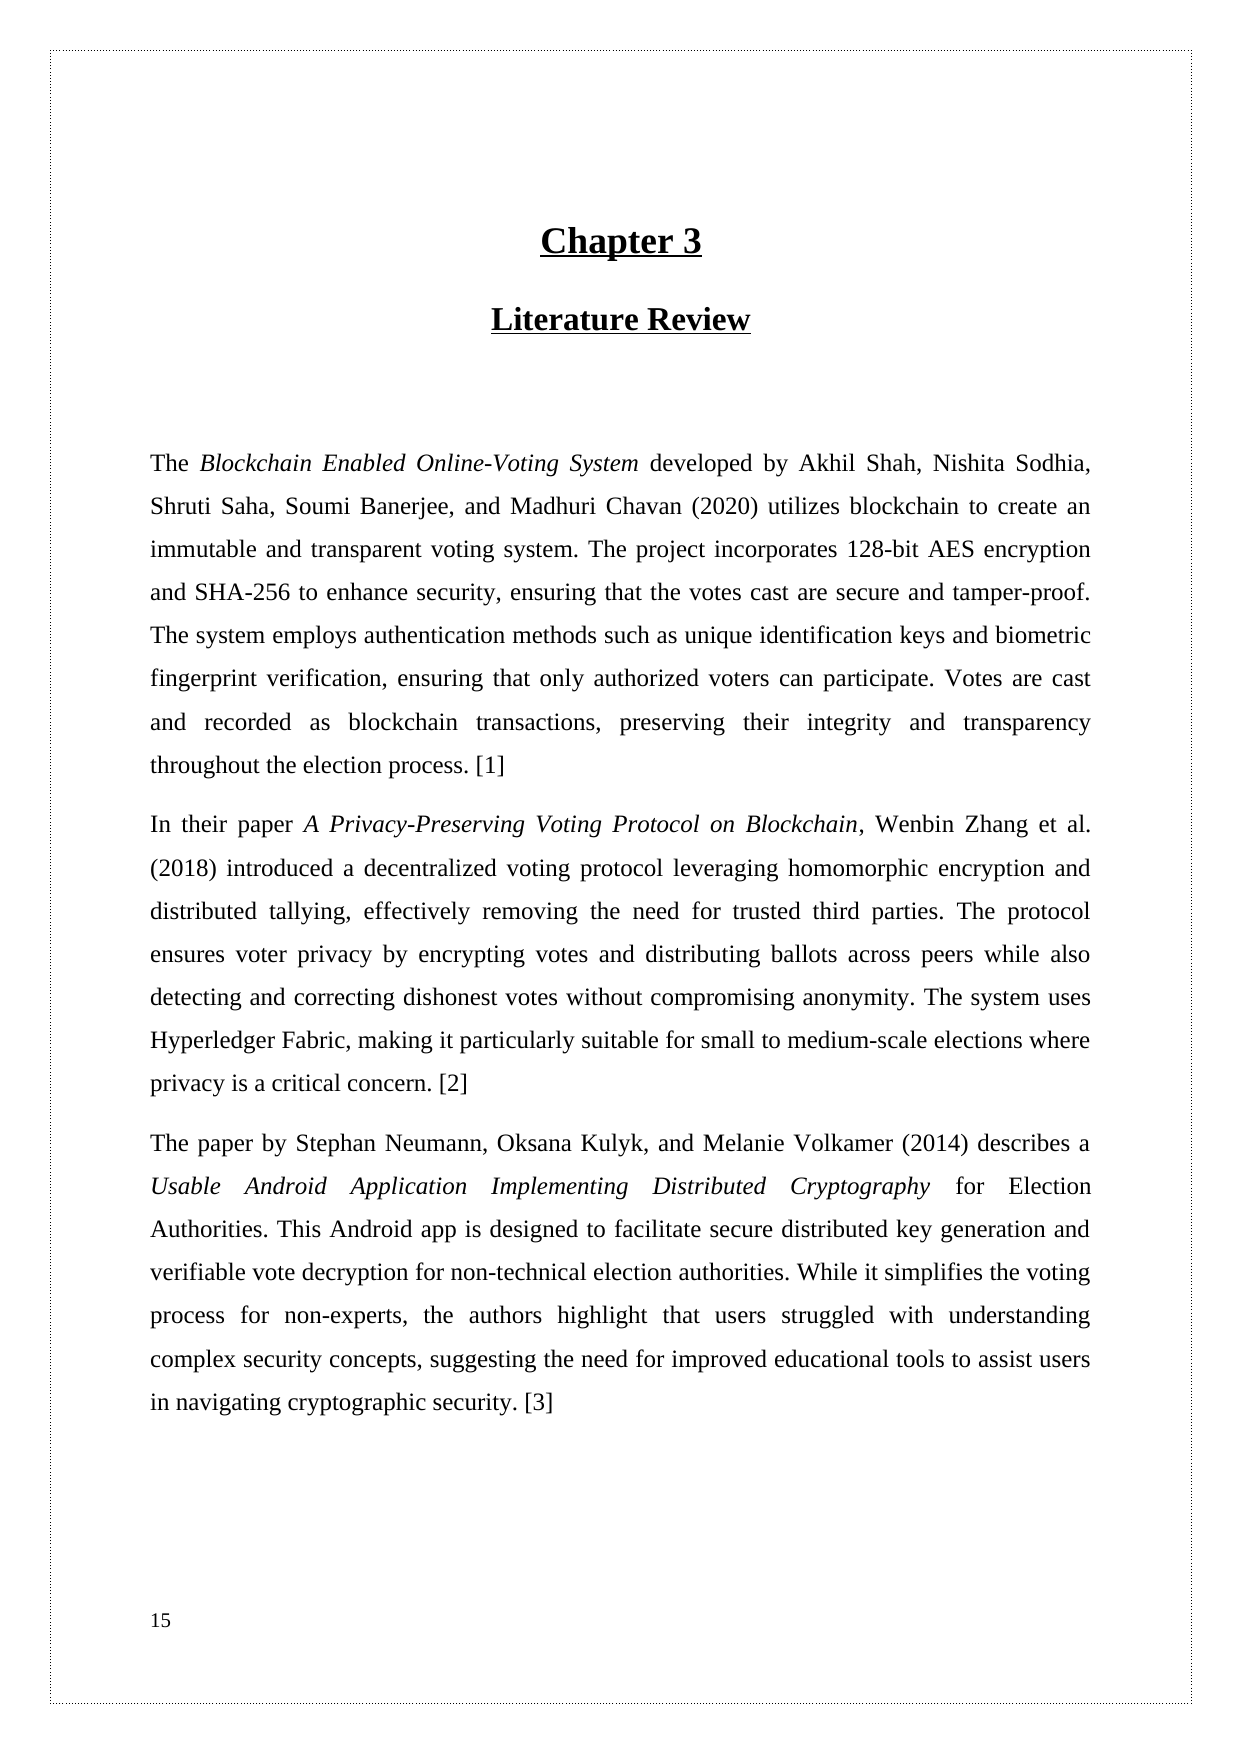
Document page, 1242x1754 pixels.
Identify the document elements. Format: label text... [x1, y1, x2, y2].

text The paper by Stephan Neumann, Oksana Kulyk, and Melanie Volkamer (2014) describes a Usable Android Application Implementing Distributed Cryptography for Election Authorities. This Android app is designed to facilitate secure distributed key generation and verifiable vote decryption for non-technical election authorities. While it simplifies the voting process for non-experts, the authors highlight that users struggled with understanding complex security concepts, suggesting the need for improved educational tools to assist users in navigating cryptographic security. [3] [150, 1128, 1092, 1416]
text The Blockchain Enabled Online-Voting System developed by Akhil Shah, Nishita Sodhia, Shruti Saha, Soumi Banerjee, and Madhuri Chavan (2020) utilizes blockchain to create an immutable and transparent voting system. The project incorporates 128-bit AES encryption and SHA-256 to enhance security, ensuring that the votes cast are secure and tamper-proof. The system employs authentication methods such as unique identification keys and biometric fingerprint verification, ensuring that only authorized voters can participate. Votes are cast and recorded as blockchain transactions, preserving their integrity and transparency throughout the election process. [1] [150, 448, 1092, 778]
text Literature Review [150, 299, 1092, 338]
text Chapter 3 [150, 218, 1092, 261]
text In their paper A Privacy-Preserving Voting Protocol on Blockchain, Wenbin Zhang et al. (2018) introduced a decentralized voting protocol leveraging homomorphic encryption and distributed tallying, effectively removing the need for trusted third parties. The protocol ensures voter privacy by encrypting votes and distributing ballots across peers while also detecting and correcting dishonest votes without compromising anonymity. The system uses Hyperledger Fabric, making it particularly suitable for small to medium-scale elections where privacy is a critical concern. [2] [150, 809, 1092, 1097]
